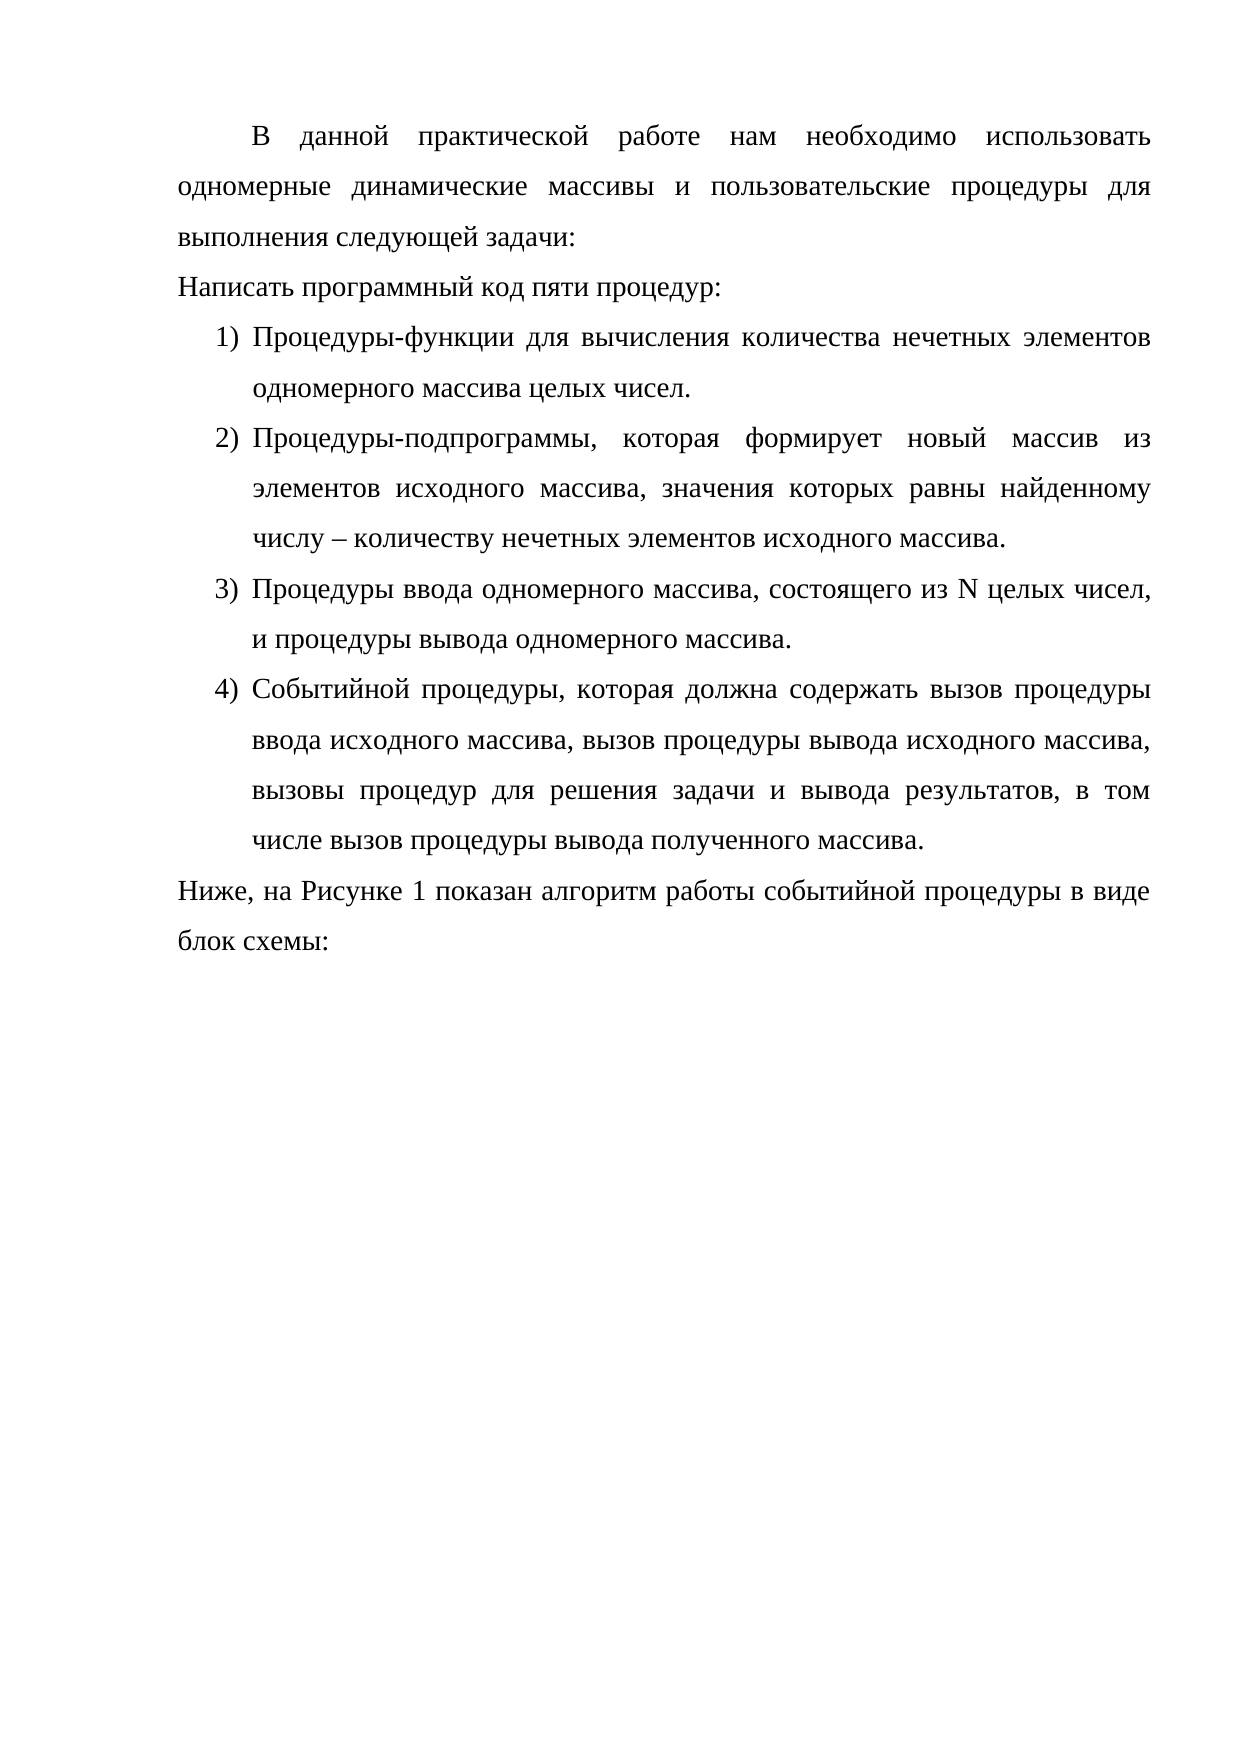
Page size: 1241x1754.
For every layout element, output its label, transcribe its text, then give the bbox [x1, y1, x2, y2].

text В данной практической работе нам необходимо использовать одномерные динамические массивы и пользовательские процедуры для выполнения следующей задачи: [177, 118, 1152, 252]
list Процедуры ввода одномерного массива, состоящего из N целых чисел, и процедуры вывода одномерного массива. [214, 571, 1152, 655]
list Процедуры-подпрограммы, которая формирует новый массив из элементов исходного массива, значения которых равны найденному числу – количеству нечетных элементов исходного массива. [215, 420, 1152, 554]
list Процедуры-функции для вычисления количества нечетных элементов одномерного массива целых чисел. [215, 319, 1152, 403]
text Ниже, на Рисунке 1 показан алгоритм работы событийной процедуры в виде блок схемы: [177, 873, 1152, 957]
text Написать программный код пяти процедур: [177, 269, 1152, 303]
list Событийной процедуры, которая должна содержать вызов процедуры ввода исходного массива, вызов процедуры вывода исходного массива, вызовы процедур для решения задачи и вывода результатов, в том числе вызов процедуры вывода полученного массива. [214, 672, 1152, 856]
